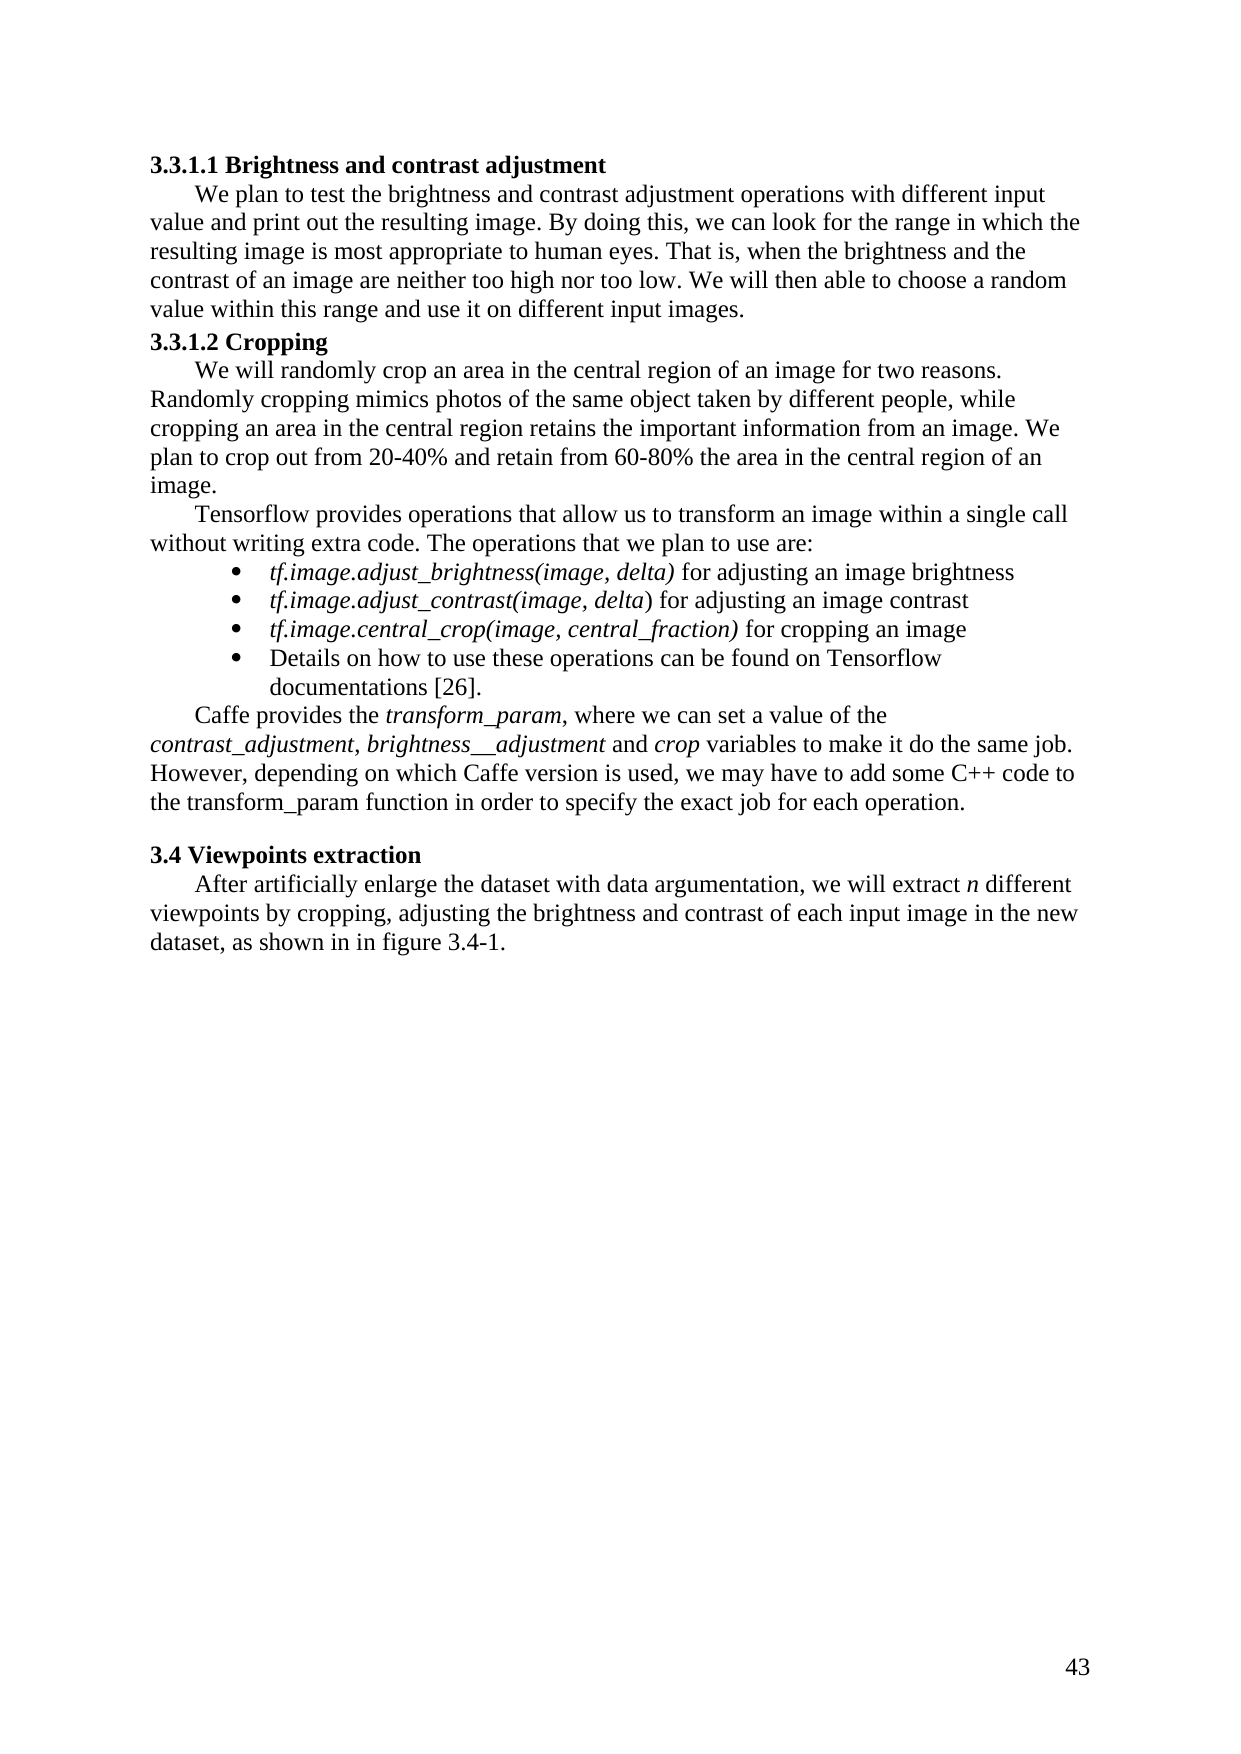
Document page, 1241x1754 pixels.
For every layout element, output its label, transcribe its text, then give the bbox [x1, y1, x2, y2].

list tf.image.adjust_brightness(image, delta) for adjusting an image brightness [232, 557, 1090, 585]
text Caffe provides the transform_param, where we can set a value of the contrast_adjustment, brightness__adjustment and crop variables to make it do the same job. However, depending on which Caffe version is used, we may have to add some C++ code to the transform_param function in order to specify the exact job for each operation. [150, 700, 1090, 815]
list Details on how to use these operations can be found on Tensorflow documentations [26]. [232, 643, 1090, 700]
text Tensorflow provides operations that allow us to transform an image within a single call without writing extra code. The operations that we plan to use are: [150, 499, 1090, 557]
text We plan to test the brightness and contrast adjustment operations with different input value and print out the resulting image. By doing this, we can look for the range in which the resulting image is most appropriate to human eyes. That is, when the brightness and the contrast of an image are neither too high nor too low. We will then able to choose a random value within this range and use it on different input images. [150, 179, 1090, 322]
text We will randomly crop an area in the central region of an image for two reasons. Randomly cropping mimics photos of the same object taken by different people, while cropping an area in the central region retains the important information from an image. We plan to crop out from 20-40% and retain from 60-80% the area in the central region of an image. [150, 355, 1090, 499]
subtitle Cropping [150, 327, 1090, 355]
text After artificially enlarge the dataset with data argumentation, we will extract n different viewpoints by cropping, adjusting the brightness and contrast of each input image in the new dataset, as shown in in figure 3.4-1. [150, 869, 1090, 955]
subtitle Brightness and contrast adjustment [150, 150, 1090, 179]
list tf.image.central_crop(image, central_fraction) for cropping an image [232, 614, 1090, 643]
subtitle Viewpoints extraction [150, 840, 1090, 869]
list tf.image.adjust_contrast(image, delta) for adjusting an image contrast [232, 585, 1090, 614]
